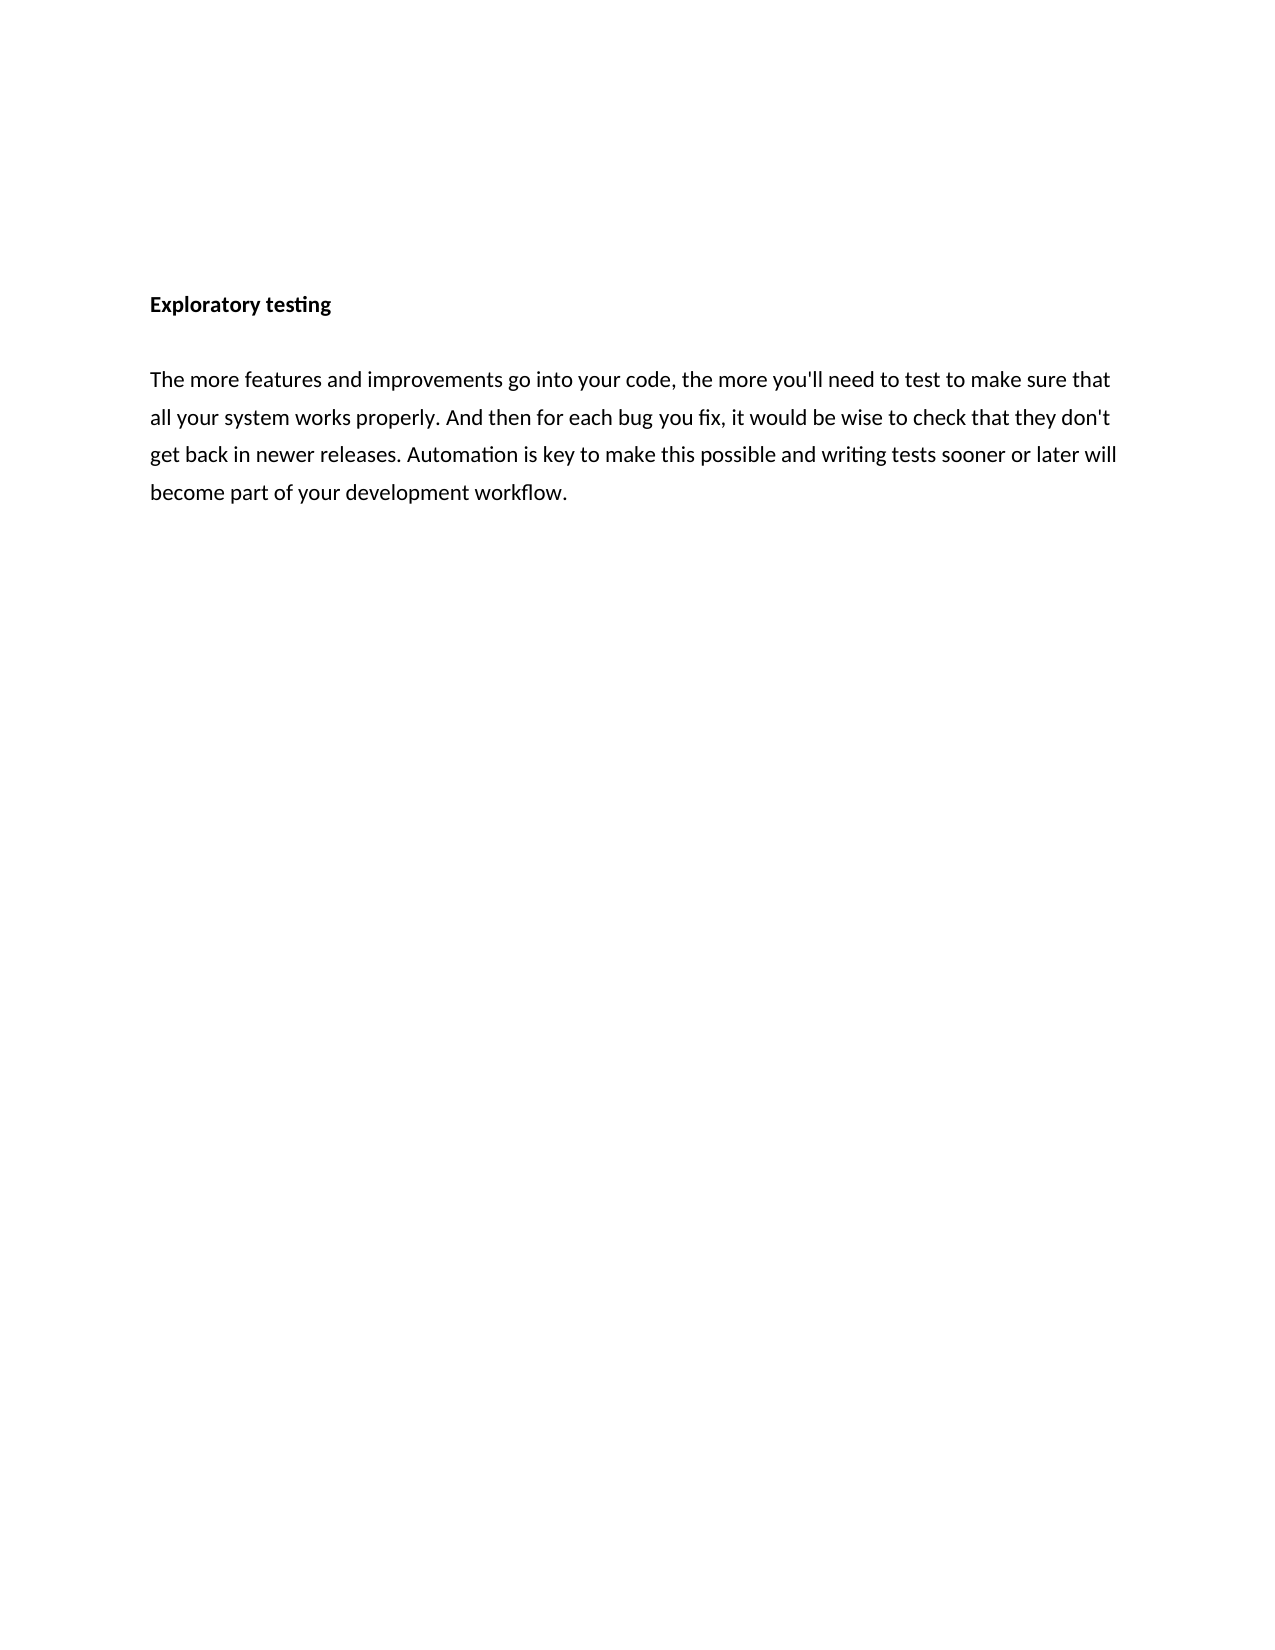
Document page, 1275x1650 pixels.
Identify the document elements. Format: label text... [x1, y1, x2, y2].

text Exploratory testing [150, 291, 1125, 319]
text The more features and improvements go into your code, the more you'll need to test to make sure that all your system works properly. And then for each bug you fix, it would be wise to check that they don't get back in newer releases. Automation is key to make this possible and writing tests sooner or later will become part of your development workflow. [150, 356, 1125, 506]
